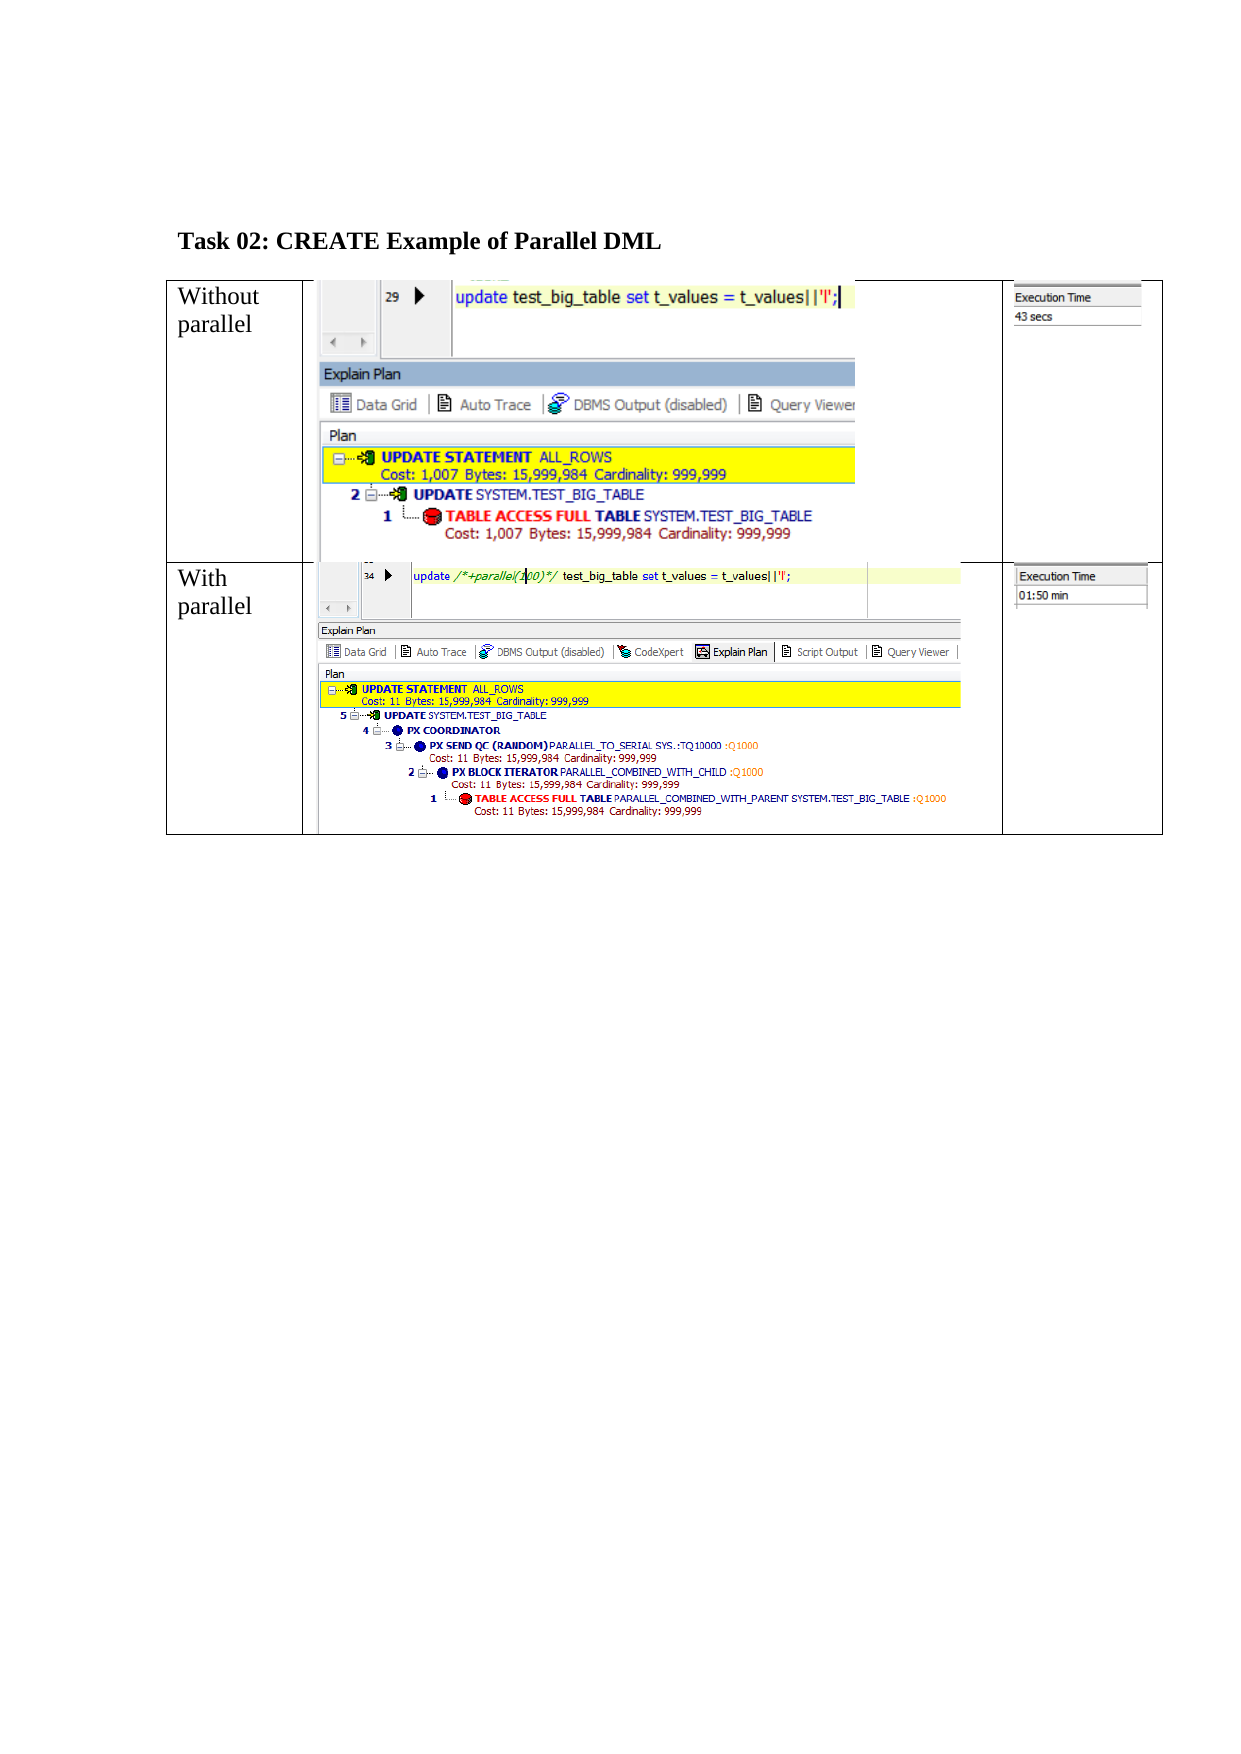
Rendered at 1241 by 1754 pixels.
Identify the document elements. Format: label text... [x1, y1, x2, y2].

picture [1014, 280, 1142, 326]
table_cell [961, 563, 1002, 834]
text Task 02: CREATE Example of Parallel DML [177, 226, 1152, 254]
table_cell [303, 563, 313, 834]
table_cell [1003, 563, 1162, 834]
table_header Without parallel [167, 281, 302, 562]
table_header [855, 281, 1002, 562]
table_header [303, 281, 313, 562]
table_cell With parallel [167, 563, 302, 834]
picture [1014, 562, 1148, 609]
picture [313, 280, 961, 834]
table_header [1003, 281, 1162, 562]
